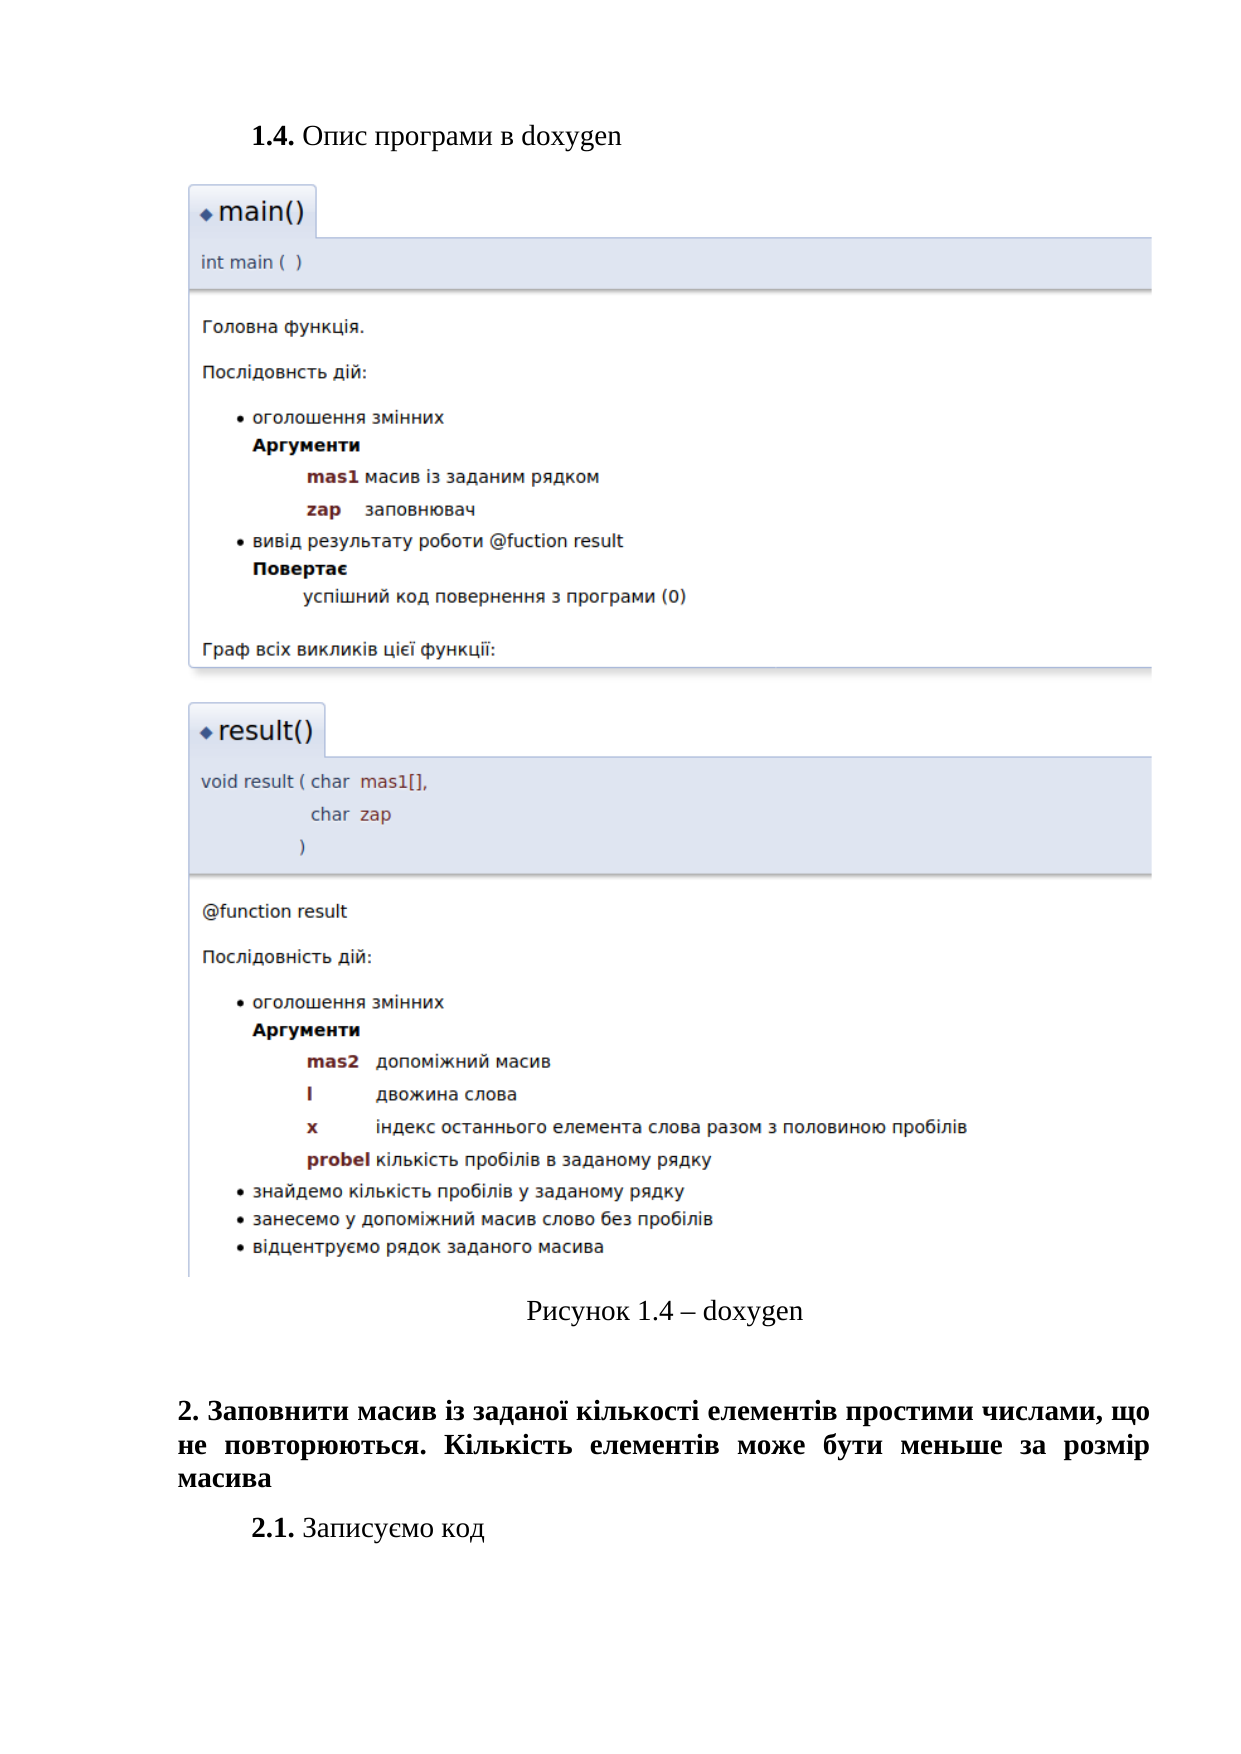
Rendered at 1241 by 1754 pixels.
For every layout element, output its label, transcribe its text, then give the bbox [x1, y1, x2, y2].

text 2. Заповнити масив із заданої кількості елементів простими числами, що не повторюються. Кількість елементів може бути меньше за розмір масива [177, 1393, 1152, 1494]
text Рисунок 1.4 – doxygen [177, 1293, 1152, 1326]
picture [177, 168, 1152, 1277]
text 1.4. Опис програми в doxygen [177, 118, 1152, 152]
text 2.1. Записуємо код [177, 1511, 1152, 1544]
